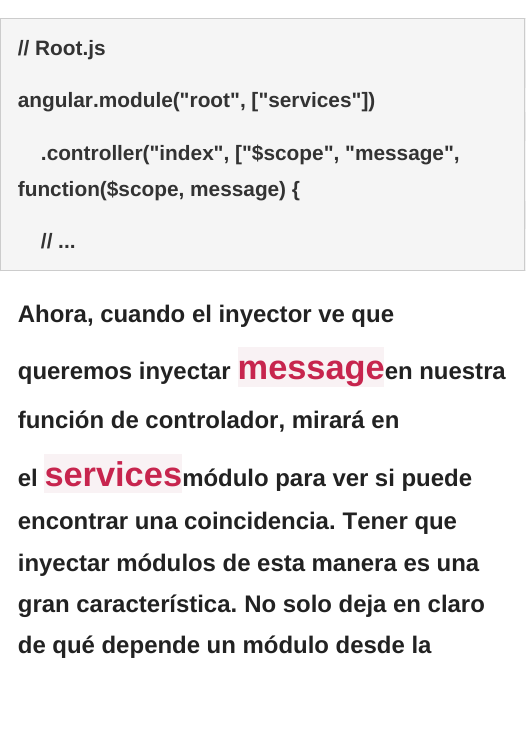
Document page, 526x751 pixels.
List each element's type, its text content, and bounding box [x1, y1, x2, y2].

text // ... [1, 211, 524, 270]
text // Root.js [1, 19, 524, 60]
text angular.module("root", ["services"]) [1, 70, 524, 112]
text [18, 300, 507, 659]
text .controller("index", ["$scope", "message", function($scope, message) { [1, 122, 524, 201]
